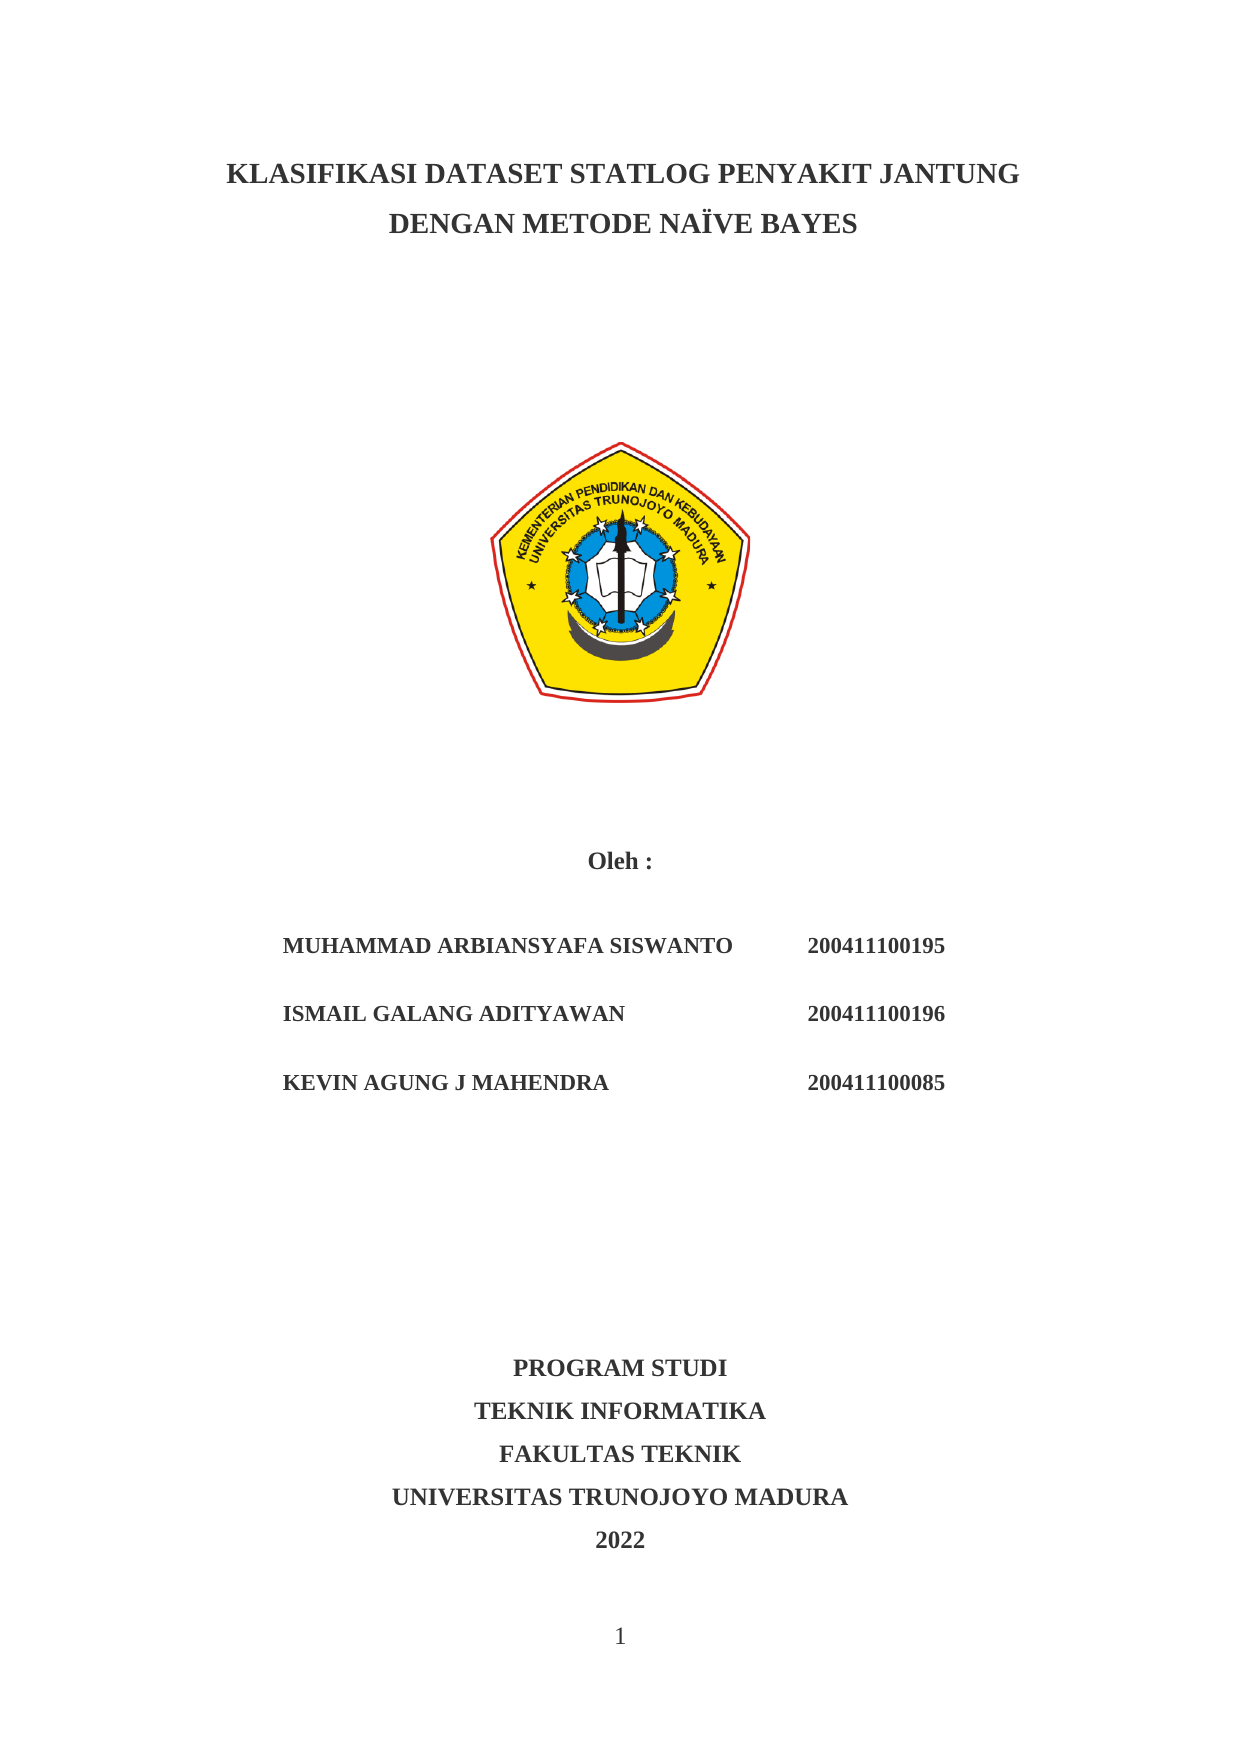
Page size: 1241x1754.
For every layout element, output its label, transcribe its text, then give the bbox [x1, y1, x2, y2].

table_cell Ismail Galang Adityawan [271, 1001, 796, 1069]
table_header 200411100195 [796, 932, 956, 1001]
picture [490, 442, 751, 703]
text TEKNIK INFORMATIKA [150, 1396, 1090, 1424]
table_cell 200411100196 [796, 1001, 956, 1069]
table_cell 200411100085 [796, 1069, 956, 1137]
text FAKULTAS TEKNIK [150, 1439, 1090, 1468]
text PROGRAM STUDI [150, 1353, 1090, 1381]
text KLASIFIKASI DATASET STATLOG PENYAKIT JANTUNG DENGAN METODE NAÏVE BAYES [171, 156, 1076, 240]
text 2022 [150, 1525, 1090, 1554]
table_cell KEVIN AGUNG J MAHENDRA [271, 1069, 796, 1137]
table_header Muhammad Arbiansyafa Siswanto [271, 932, 796, 1001]
text Oleh : [150, 846, 1090, 875]
text UNIVERSITAS TRUNOJOYO MADURA [150, 1482, 1090, 1511]
